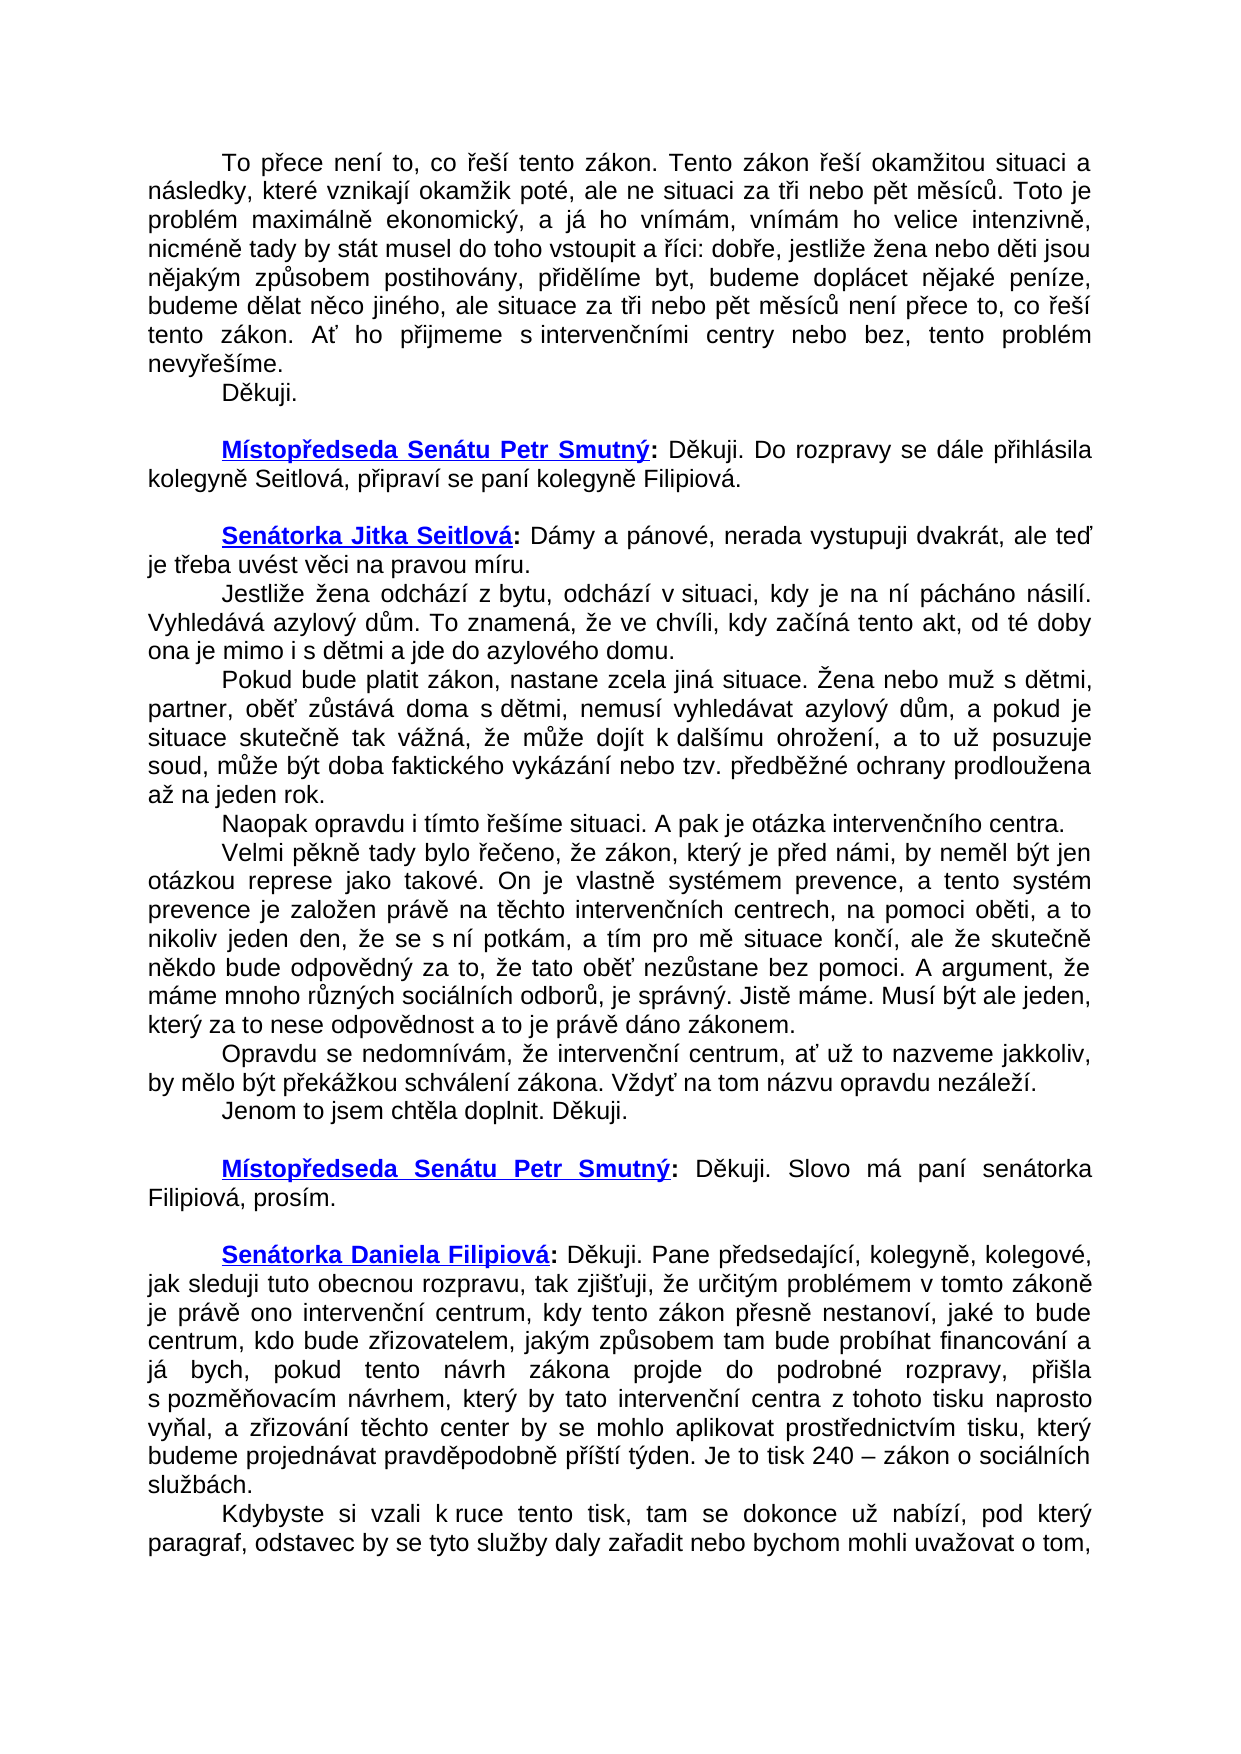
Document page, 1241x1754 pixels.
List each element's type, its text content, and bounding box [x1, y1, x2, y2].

text Opravdu se nedomnívám, že intervenční centrum, ať už to nazveme jakkoliv, by mělo být překážkou schválení zákona. Vždyť na tom názvu opravdu nezáleží. [148, 1039, 1093, 1096]
text Jenom to jsem chtěla doplnit. Děkuji. [148, 1096, 1093, 1125]
text Místopředseda Senátu Petr Smutný: Děkuji. Slovo má paní senátorka Filipiová, prosím. [148, 1154, 1093, 1211]
text Naopak opravdu i tímto řešíme situaci. A pak je otázka intervenčního centra. [148, 809, 1093, 838]
text Velmi pěkně tady bylo řečeno, že zákon, který je před námi, by neměl být jen otázkou represe jako takové. On je vlastně systémem prevence, a tento systém prevence je založen právě na těchto intervenčních centrech, na pomoci oběti, a to nikoliv jeden den, že se s ní potkám, a tím pro mě situace končí, ale že skutečně někdo bude odpovědný za to, že tato oběť nezůstane bez pomoci. A argument, že máme mnoho různých sociálních odborů, je správný. Jistě máme. Musí být ale jeden, který za to nese odpovědnost a to je právě dáno zákonem. [148, 838, 1093, 1039]
text Senátorka Daniela Filipiová: Děkuji. Pane předsedající, kolegyně, kolegové, jak sleduji tuto obecnou rozpravu, tak zjišťuji, že určitým problémem v tomto zákoně je právě ono intervenční centrum, kdy tento zákon přesně nestanoví, jaké to bude centrum, kdo bude zřizovatelem, jakým způsobem tam bude probíhat financování a já bych, pokud tento návrh zákona projde do podrobné rozpravy, přišla s pozměňovacím návrhem, který by tato intervenční centra z tohoto tisku naprosto vyňal, a zřizování těchto center by se mohlo aplikovat prostřednictvím tisku, který budeme projednávat pravděpodobně příští týden. Je to tisk 240 – zákon o sociálních službách. [148, 1240, 1093, 1499]
text To přece není to, co řeší tento zákon. Tento zákon řeší okamžitou situaci a následky, které vznikají okamžik poté, ale ne situaci za tři nebo pět měsíců. Toto je problém maximálně ekonomický, a já ho vnímám, vnímám ho velice intenzivně, nicméně tady by stát musel do toho vstoupit a říci: dobře, jestliže žena nebo děti jsou nějakým způsobem postihovány, přidělíme byt, budeme doplácet nějaké peníze, budeme dělat něco jiného, ale situace za tři nebo pět měsíců není přece to, co řeší tento zákon. Ať ho přijmeme s intervenčními centry nebo bez, tento problém nevyřešíme. [148, 148, 1093, 378]
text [148, 1499, 1093, 1556]
text Děkuji. [148, 378, 1093, 406]
text Místopředseda Senátu Petr Smutný: Děkuji. Do rozpravy se dále přihlásila kolegyně Seitlová, připraví se paní kolegyně Filipiová. [148, 435, 1093, 493]
text Senátorka Jitka Seitlová: Dámy a pánové, nerada vystupuji dvakrát, ale teď je třeba uvést věci na pravou míru. [148, 521, 1093, 579]
text Pokud bude platit zákon, nastane zcela jiná situace. Žena nebo muž s dětmi, partner, oběť zůstává doma s dětmi, nemusí vyhledávat azylový dům, a pokud je situace skutečně tak vážná, že může dojít k dalšímu ohrožení, a to už posuzuje soud, může být doba faktického vykázání nebo tzv. předběžné ochrany prodloužena až na jeden rok. [148, 665, 1093, 809]
text Jestliže žena odchází z bytu, odchází v situaci, kdy je na ní pácháno násilí. Vyhledává azylový dům. To znamená, že ve chvíli, kdy začíná tento akt, od té doby ona je mimo i s dětmi a jde do azylového domu. [148, 579, 1093, 665]
